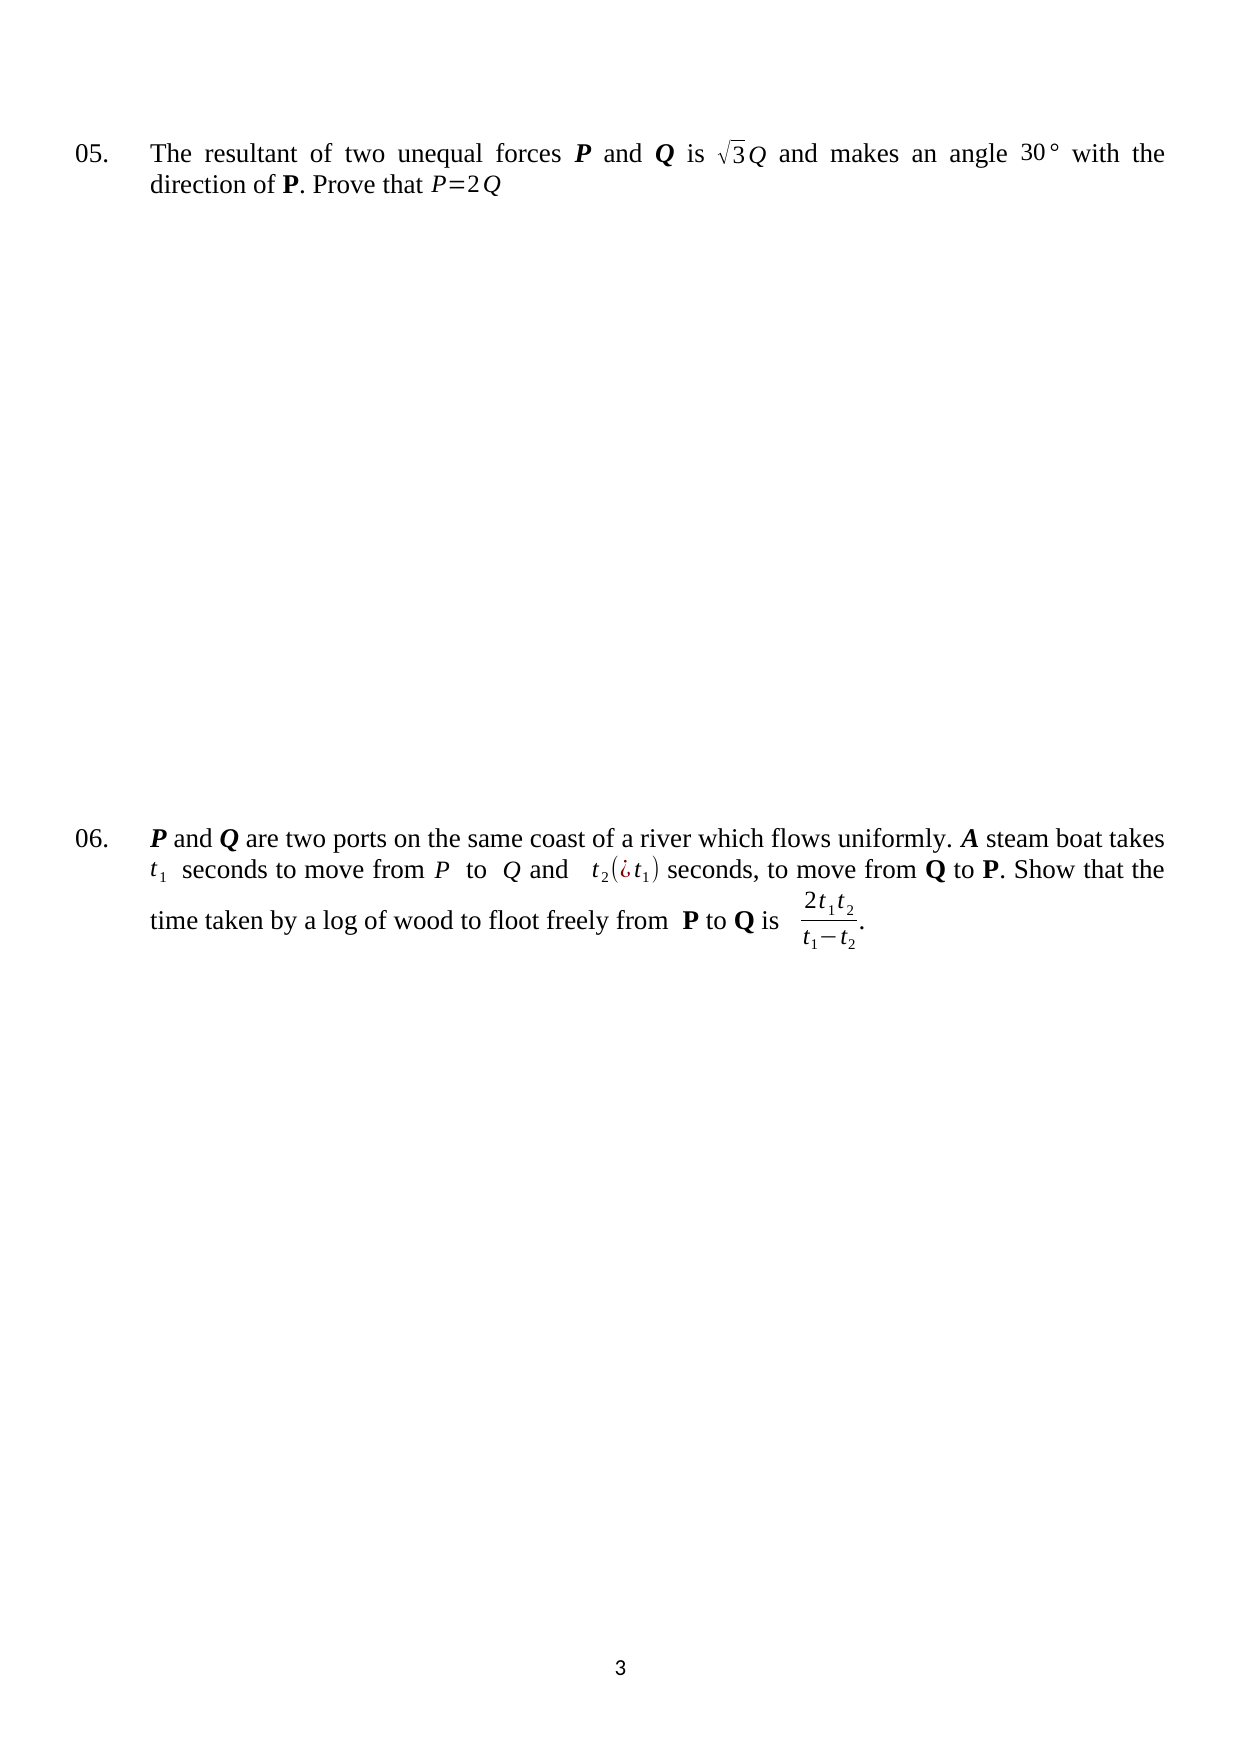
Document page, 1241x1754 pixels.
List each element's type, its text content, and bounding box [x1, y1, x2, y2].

text 06. P and Q are two ports on the same coast of a river which flows uniformly. A steam boat takes seconds to move from to and seconds, to move from Q to P. Show that the time taken by a log of wood to floot freely from P to Q is . [75, 822, 1165, 953]
text 05. The resultant of two unequal forces P and Q is and makes an angle with the direction of P. Prove that [75, 137, 1165, 199]
